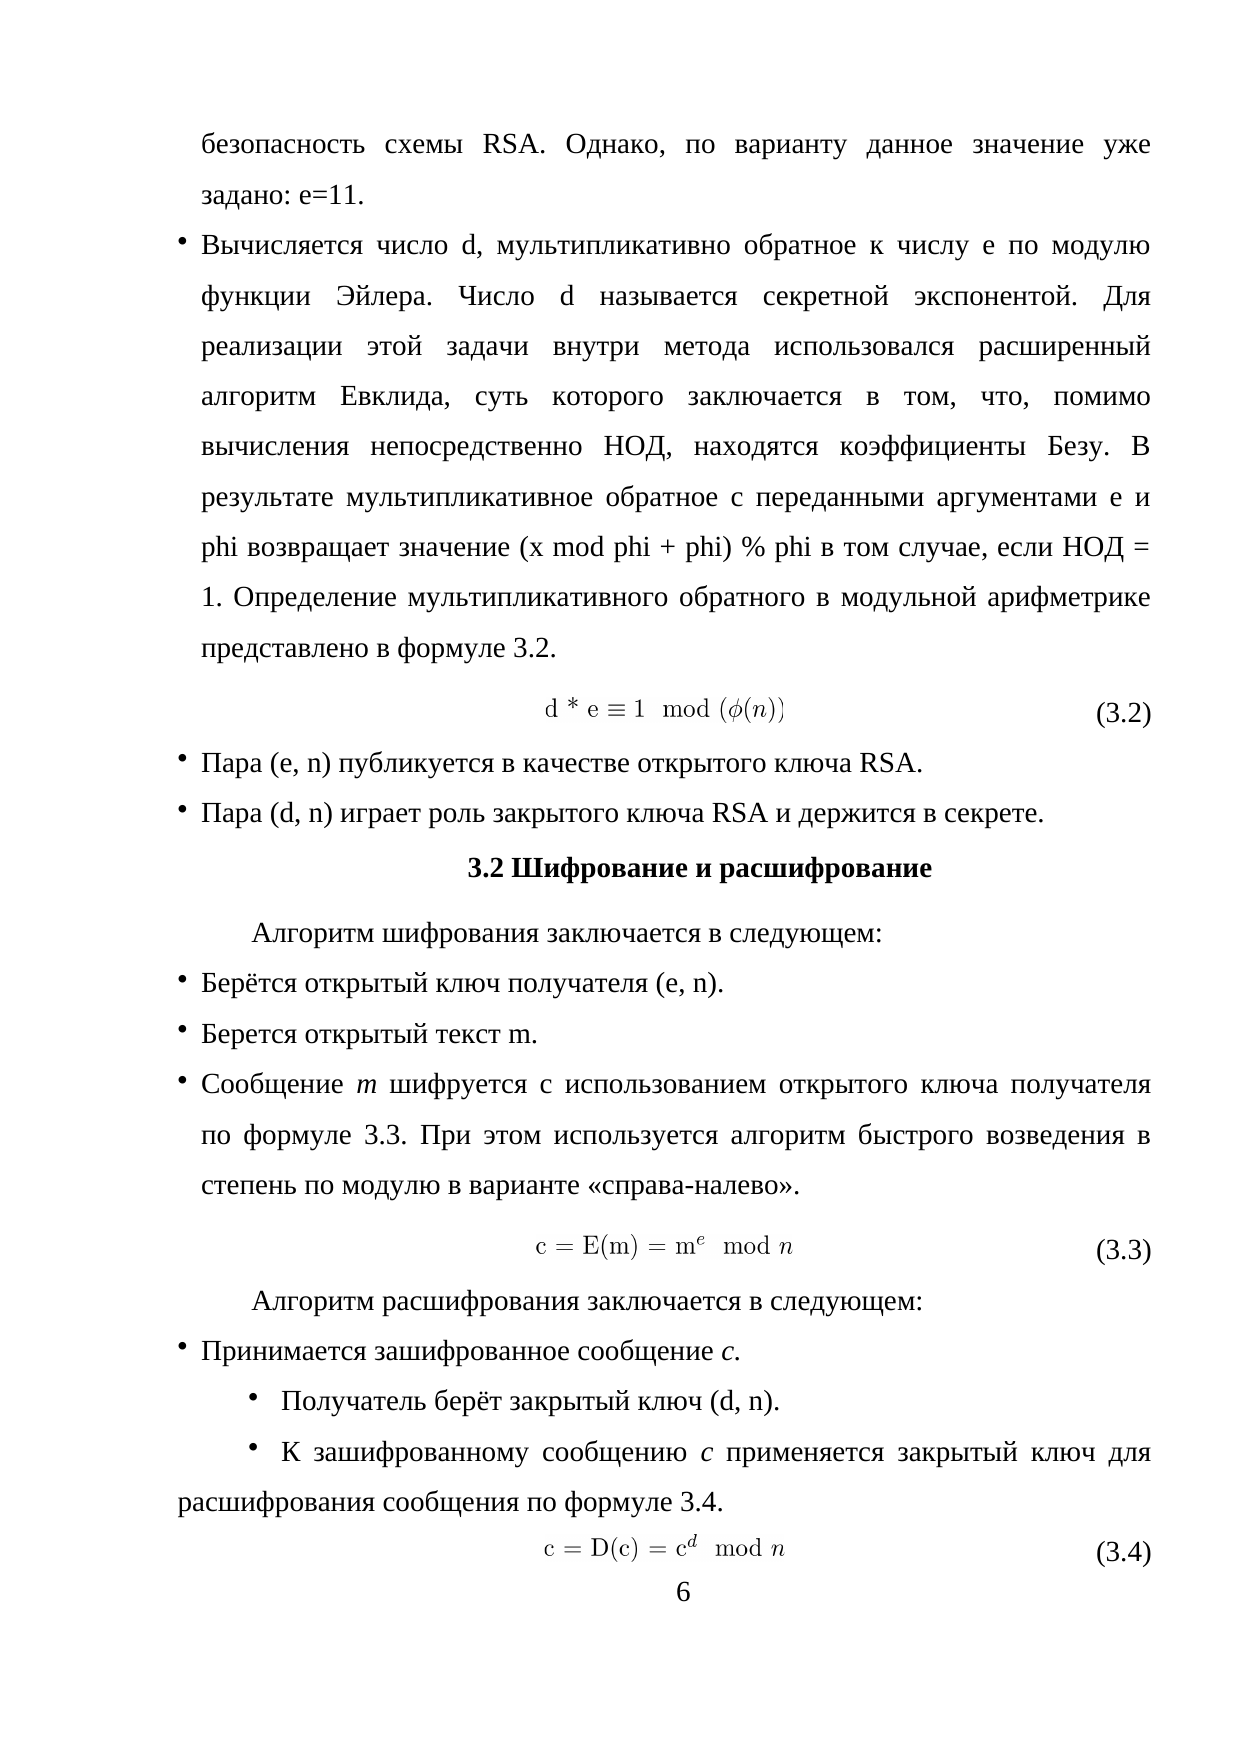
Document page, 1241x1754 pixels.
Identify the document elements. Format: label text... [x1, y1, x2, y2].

text Алгоритм шифрования заключается в следующем: [177, 915, 1152, 949]
picture [536, 1234, 793, 1260]
list Пара (d, n) играет роль закрытого ключа RSA и держится в секрете. [177, 796, 1152, 829]
text Алгоритм расшифрования заключается в следующем: [177, 1283, 1152, 1316]
picture [545, 697, 783, 723]
list Берётся открытый ключ получателя (e, n). [177, 966, 1152, 999]
list К зашифрованному сообщению c применяется закрытый ключ для расшифрования сообщения по формуле 3.4. [177, 1434, 1152, 1518]
list Берется открытый текст m. [177, 1016, 1152, 1050]
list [177, 127, 1152, 210]
text (3.3) [177, 1232, 1152, 1266]
list (3.4) [248, 1534, 1152, 1568]
list Получатель берёт закрытый ключ (d, n). [177, 1383, 1152, 1417]
subtitle 3.2 Шифрование и расшифрование [177, 850, 1152, 884]
list Вычисляется число d, мультипликативно обратное к числу e по модулю функции Эйлера. Число d называется секретной экспонентой. Для реализации этой задачи внутри метода использовался расширенный алгоритм Евклида, суть которого заключается в том, что, помимо вычисления непосредственно НОД, находятся коэффициенты Безу. В результате мультипликативное обратное с переданными аргументами e и phi возвращает значение (x mod phi + phi) % phi в том случае, если НОД = 1. Определение мультипликативного обратного в модульной арифметрике представлено в формуле 3.2. [177, 227, 1152, 663]
text (3.2) [177, 695, 1152, 728]
list Сообщение m шифруется с использованием открытого ключа получателя по формуле 3.3. При этом используется алгоритм быстрого возведения в степень по модулю в варианте «справа-налево». [177, 1066, 1152, 1201]
list Пара (e, n) публикуется в качестве открытого ключа RSA. [177, 745, 1152, 779]
picture [544, 1534, 785, 1562]
list Принимается зашифрованное сообщение c. [177, 1333, 1152, 1367]
